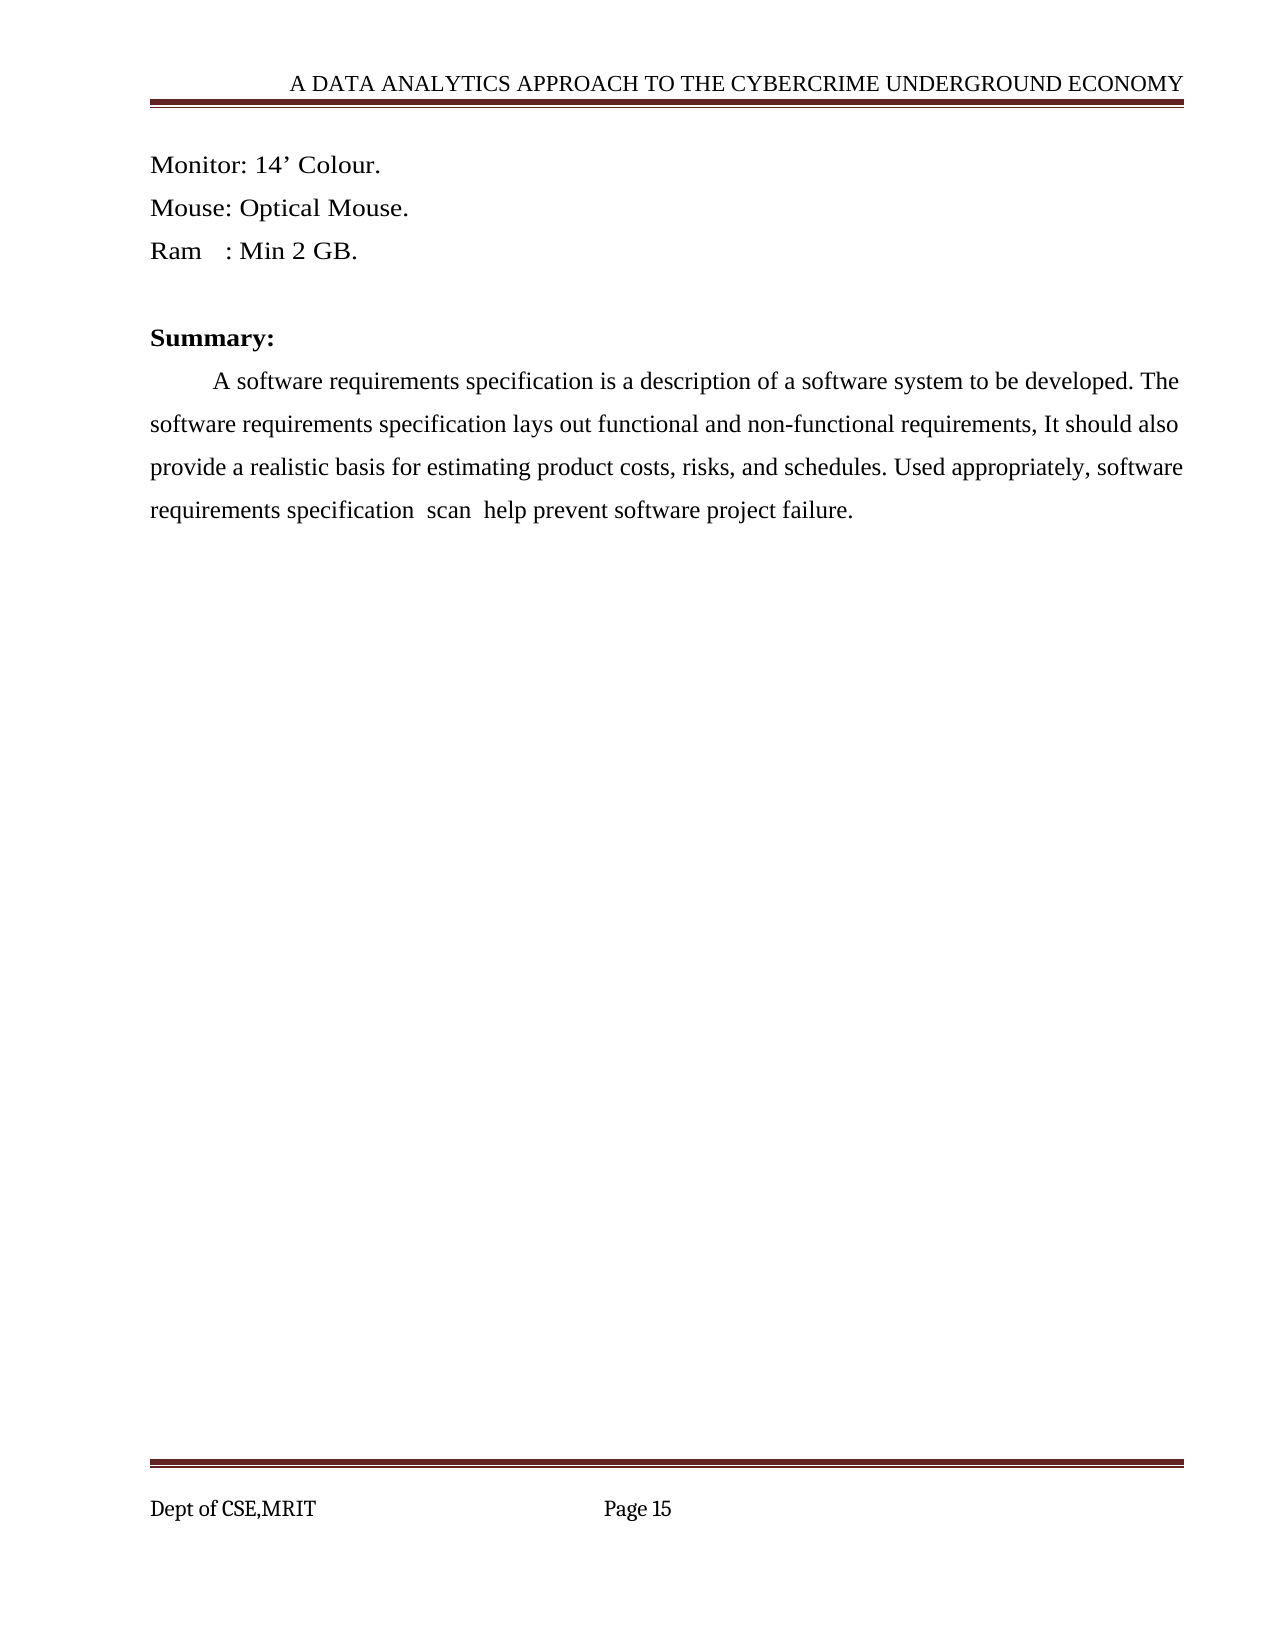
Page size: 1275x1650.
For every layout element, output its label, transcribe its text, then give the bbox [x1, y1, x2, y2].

text Summary: [150, 323, 1184, 351]
text Monitor: 14’ Colour. [150, 150, 1184, 179]
text Ram : Min 2 GB. [150, 236, 1184, 265]
text Mouse: Optical Mouse. [150, 193, 1053, 222]
text A software requirements specification is a description of a software system to be developed. The software requirements specification lays out functional and non-functional requirements, It should also provide a realistic basis for estimating product costs, risks, and schedules. Used appropriately, software requirements specification scan help prevent software project failure. [150, 366, 1184, 524]
